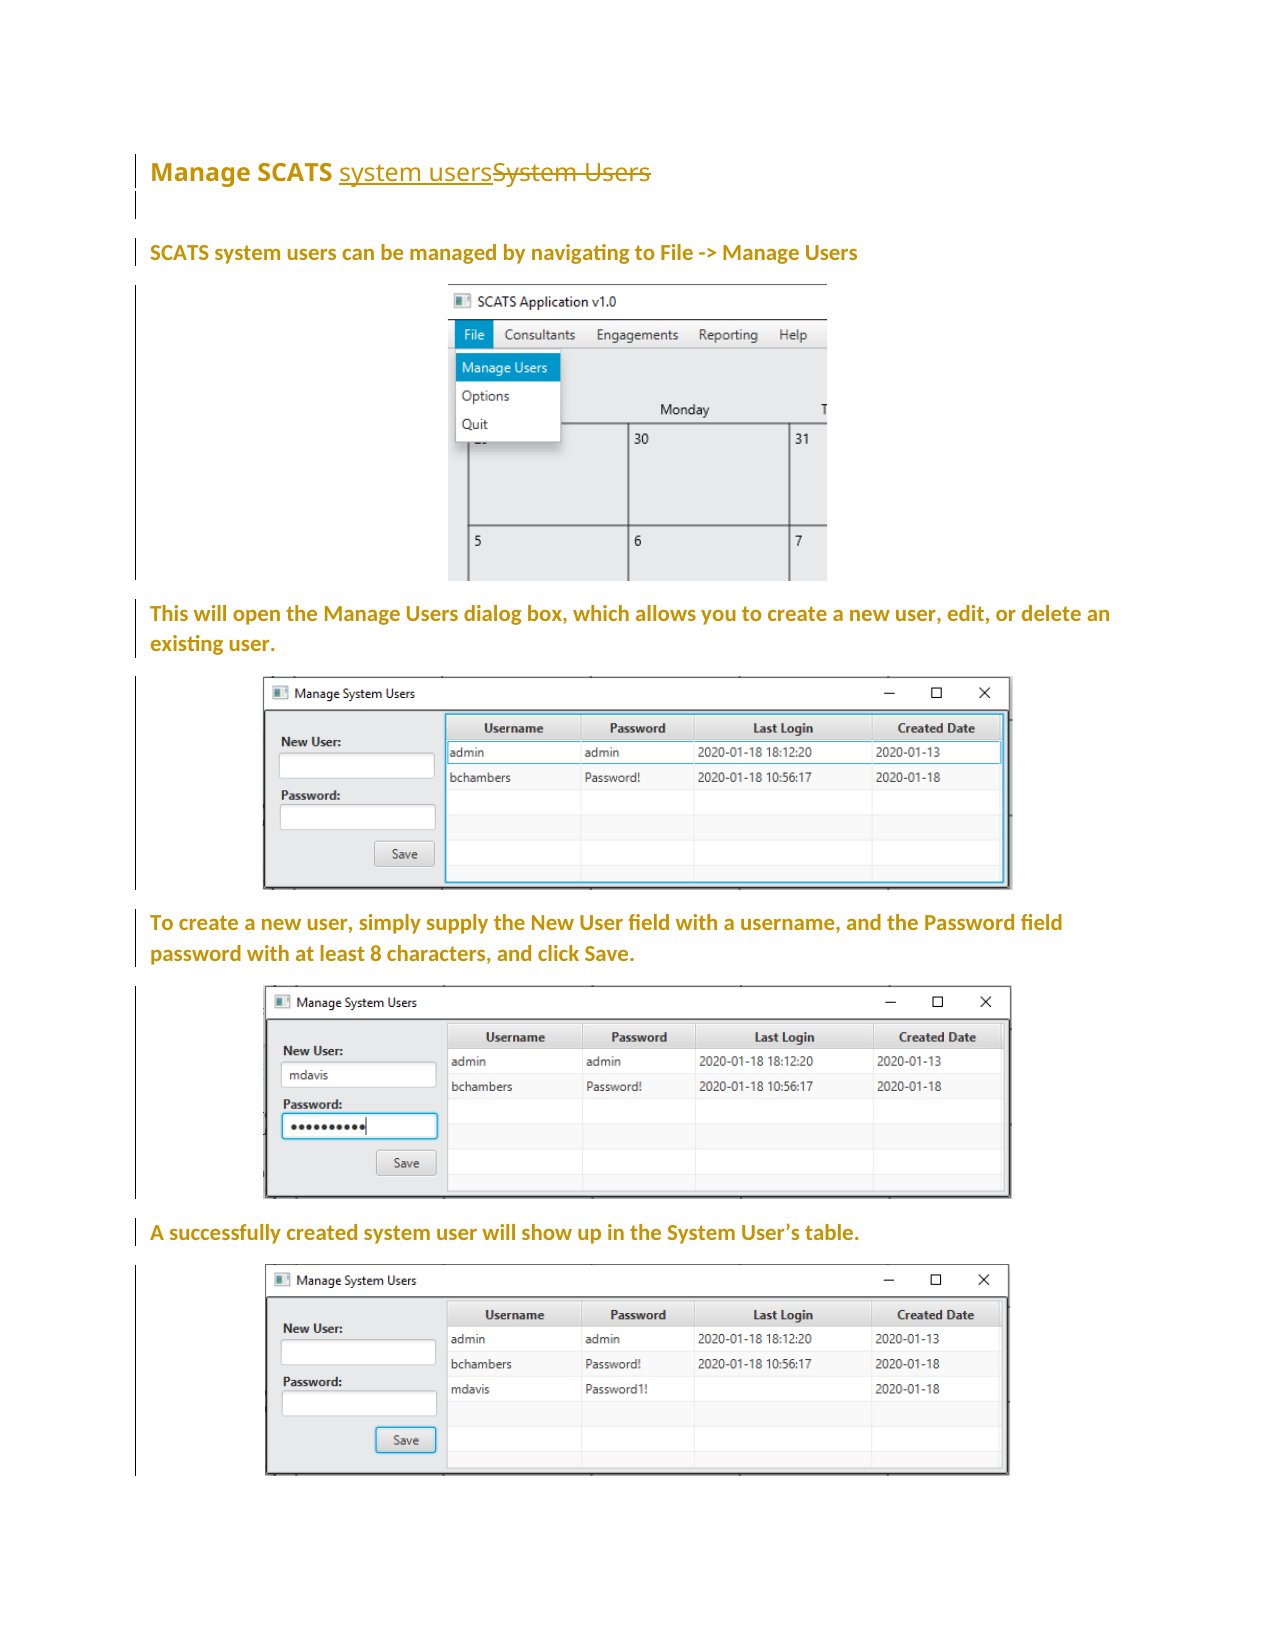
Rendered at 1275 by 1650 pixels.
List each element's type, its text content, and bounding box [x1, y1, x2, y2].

text This will open the Manage Users dialog box, which allows you to create a new user, edit, or delete an existing user. [150, 599, 1125, 657]
text A successfully created system user will show up in the System User’s table. [150, 1218, 1125, 1246]
text To create a new user, simply supply the New User field with a username, and the Password field password with at least 8 characters, and click Save. [150, 908, 1125, 967]
subtitle Manage SCATS [150, 154, 1125, 188]
picture [263, 985, 1012, 1199]
picture [265, 1264, 1011, 1476]
picture [447, 284, 828, 581]
picture [262, 676, 1013, 890]
text SCATS system users can be managed by navigating to File -> Manage Users [150, 238, 1125, 266]
